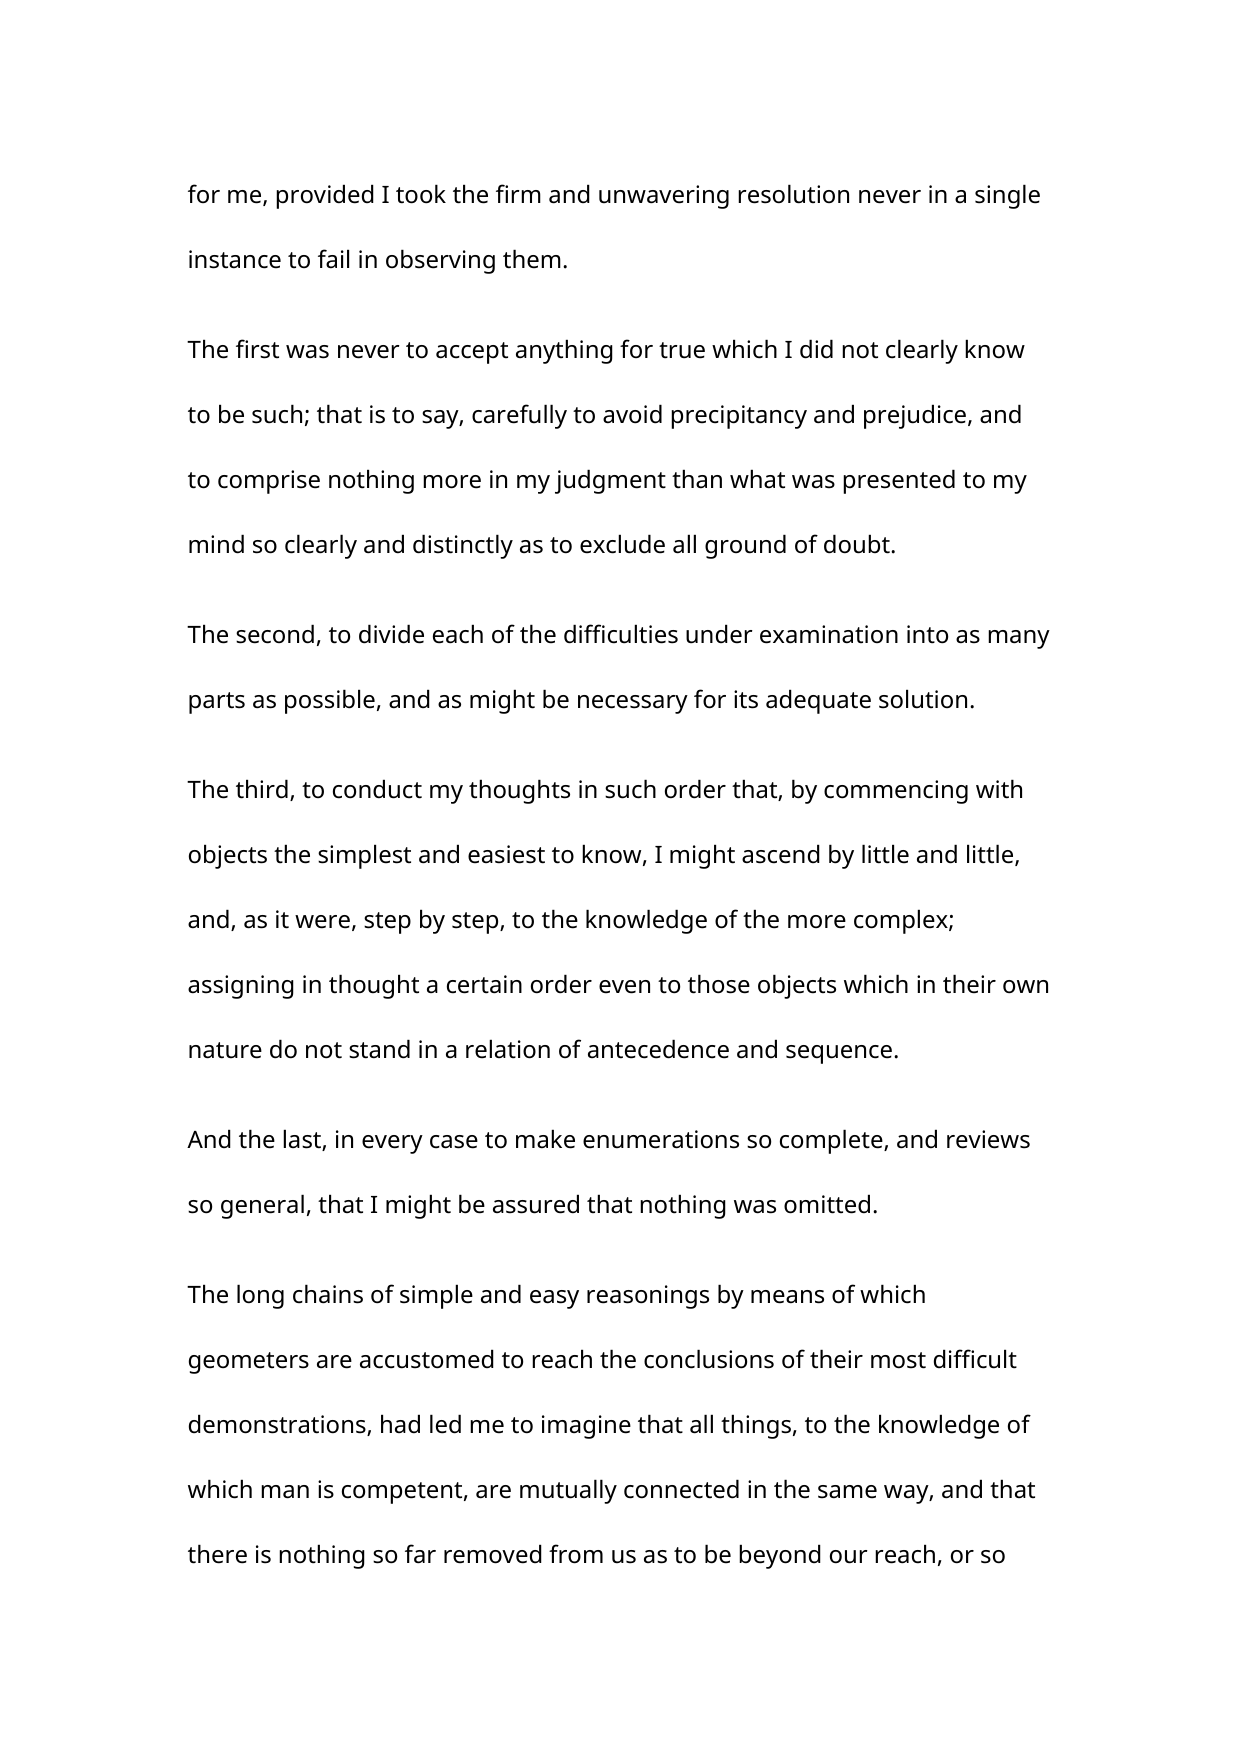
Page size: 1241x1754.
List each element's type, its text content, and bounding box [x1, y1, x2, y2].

text The third, to conduct my thoughts in such order that, by commencing with objects the simplest and easiest to know, I might ascend by little and little, and, as it were, step by step, to the knowledge of the more complex; assigning in thought a certain order even to those objects which in their own nature do not stand in a relation of antecedence and sequence. [187, 757, 1053, 1082]
text The second, to divide each of the difficulties under examination into as many parts as possible, and as might be necessary for its adequate solution. [187, 602, 1053, 732]
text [187, 162, 1053, 292]
text The first was never to accept anything for true which I did not clearly know to be such; that is to say, carefully to avoid precipitancy and prejudice, and to comprise nothing more in my judgment than what was presented to my mind so clearly and distinctly as to exclude all ground of doubt. [187, 317, 1053, 577]
text And the last, in every case to make enumerations so complete, and reviews so general, that I might be assured that nothing was omitted. [187, 1107, 1053, 1237]
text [187, 1262, 1053, 1587]
